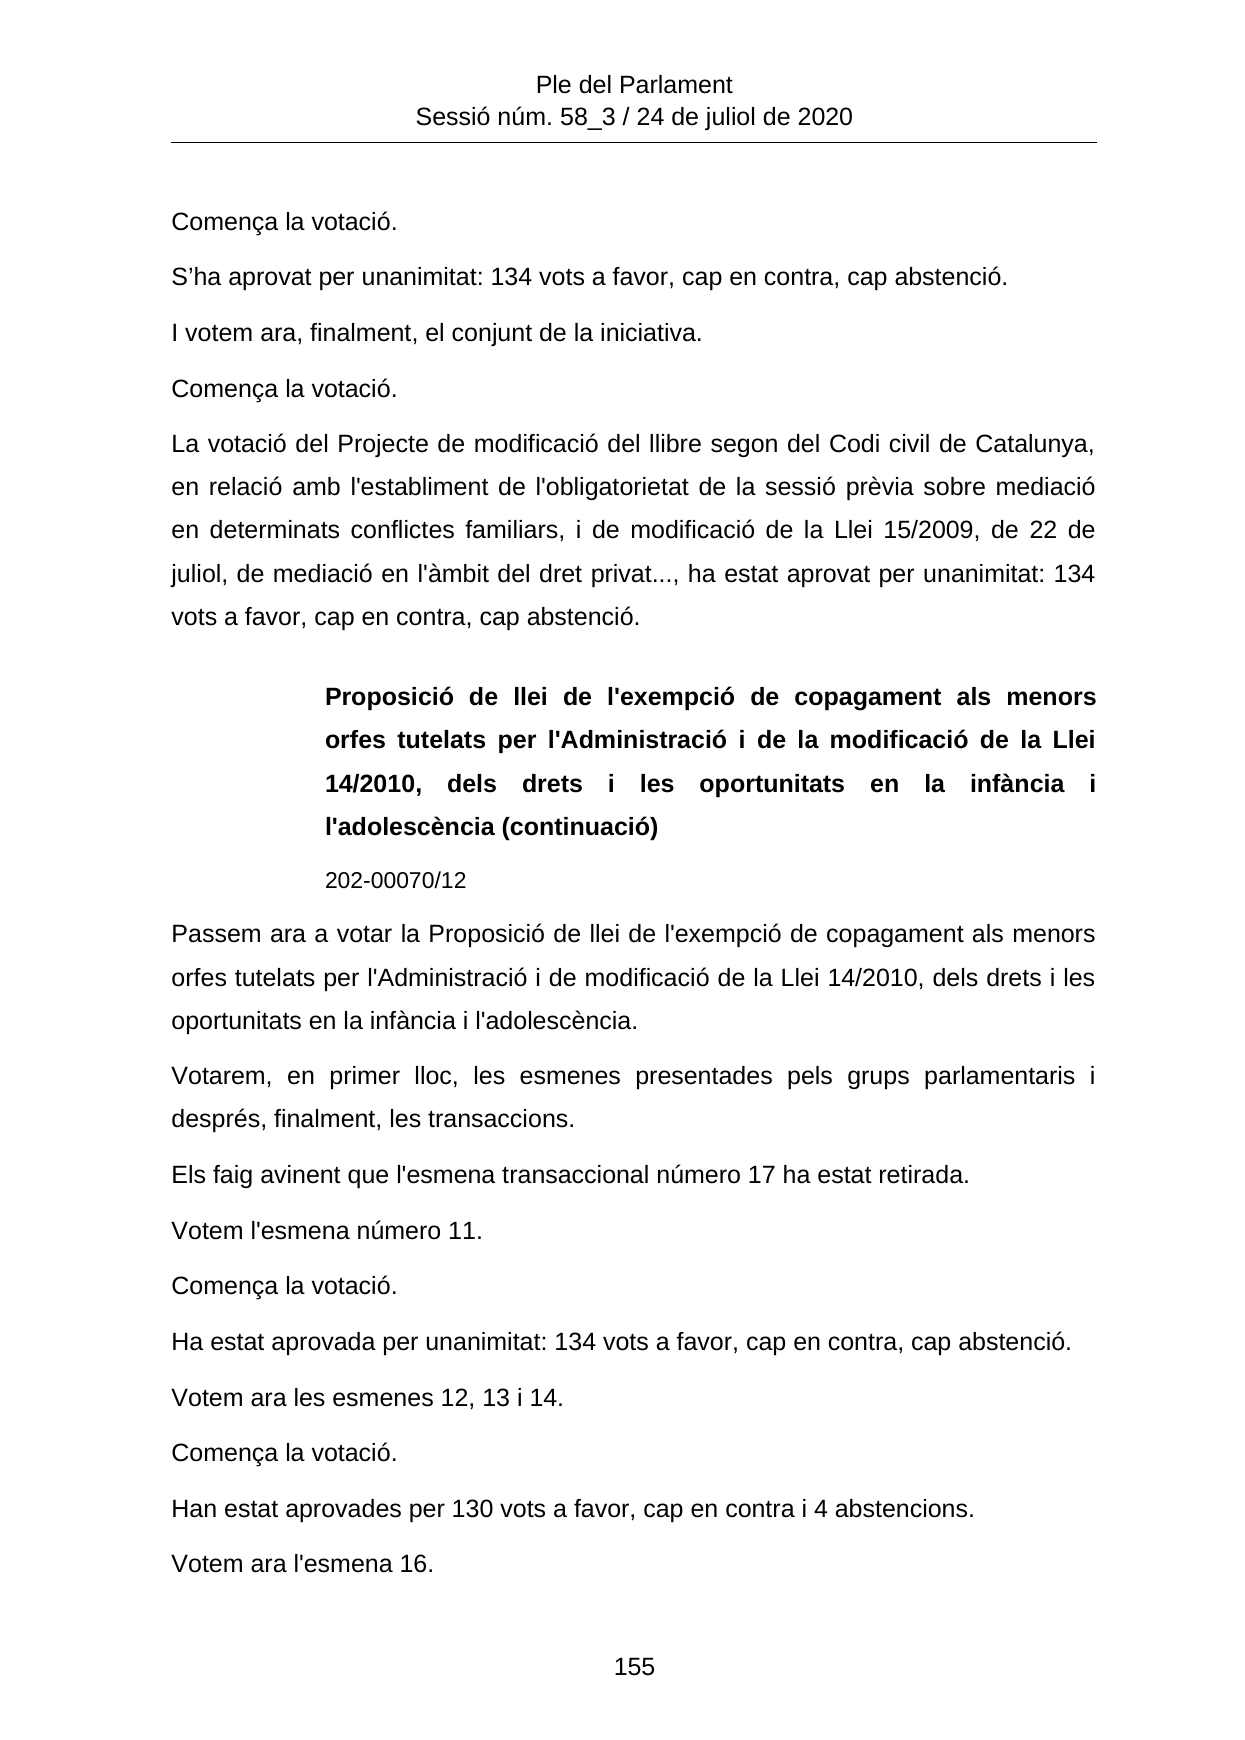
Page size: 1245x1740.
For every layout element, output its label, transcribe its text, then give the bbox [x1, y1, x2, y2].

text Comença la votació. [171, 1271, 1097, 1300]
text Ha estat aprovada per unanimitat: 134 vots a favor, cap en contra, cap abstenció. [171, 1327, 1097, 1356]
text Votem l'esmena número 11. [171, 1216, 1097, 1244]
text S’ha aprovat per unanimitat: 134 vots a favor, cap en contra, cap abstenció. [171, 262, 1097, 291]
text Votem ara l'esmena 16. [171, 1549, 1097, 1578]
text La votació del Projecte de modificació del llibre segon del Codi civil de Catalunya, en relació amb l'establiment de l'obligatorietat de la sessió prèvia sobre mediació en determinats conflictes familiars, i de modificació de la Llei 15/2009, de 22 de juliol, de mediació en l'àmbit del dret privat..., ha estat aprovat per unanimitat: 134 vots a favor, cap en contra, cap abstenció. [171, 429, 1097, 631]
text Passem ara a votar la Proposició de llei de l'exempció de copagament als menors orfes tutelats per l'Administració i de modificació de la Llei 14/2010, dels drets i les oportunitats en la infància i l'adolescència. [171, 919, 1097, 1034]
text Han estat aprovades per 130 vots a favor, cap en contra i 4 abstencions. [171, 1494, 1097, 1522]
text Comença la votació. [171, 207, 1097, 236]
text Comença la votació. [171, 1438, 1097, 1467]
text I votem ara, finalment, el conjunt de la iniciativa. [171, 318, 1097, 347]
text Els faig avinent que l'esmena transaccional número 17 ha estat retirada. [171, 1160, 1097, 1189]
text Comença la votació. [171, 374, 1097, 402]
text Proposició de llei de l'exempció de copagament als menors orfes tutelats per l'Administració i de la modificació de la Llei 14/2010, dels drets i les oportunitats en la infància i l'adolescència (continuació) [325, 682, 1097, 841]
text Votem ara les esmenes 12, 13 i 14. [171, 1382, 1097, 1411]
text 202-00070/12 [325, 867, 1097, 894]
text Votarem, en primer lloc, les esmenes presentades pels grups parlamentaris i després, finalment, les transaccions. [171, 1061, 1097, 1133]
